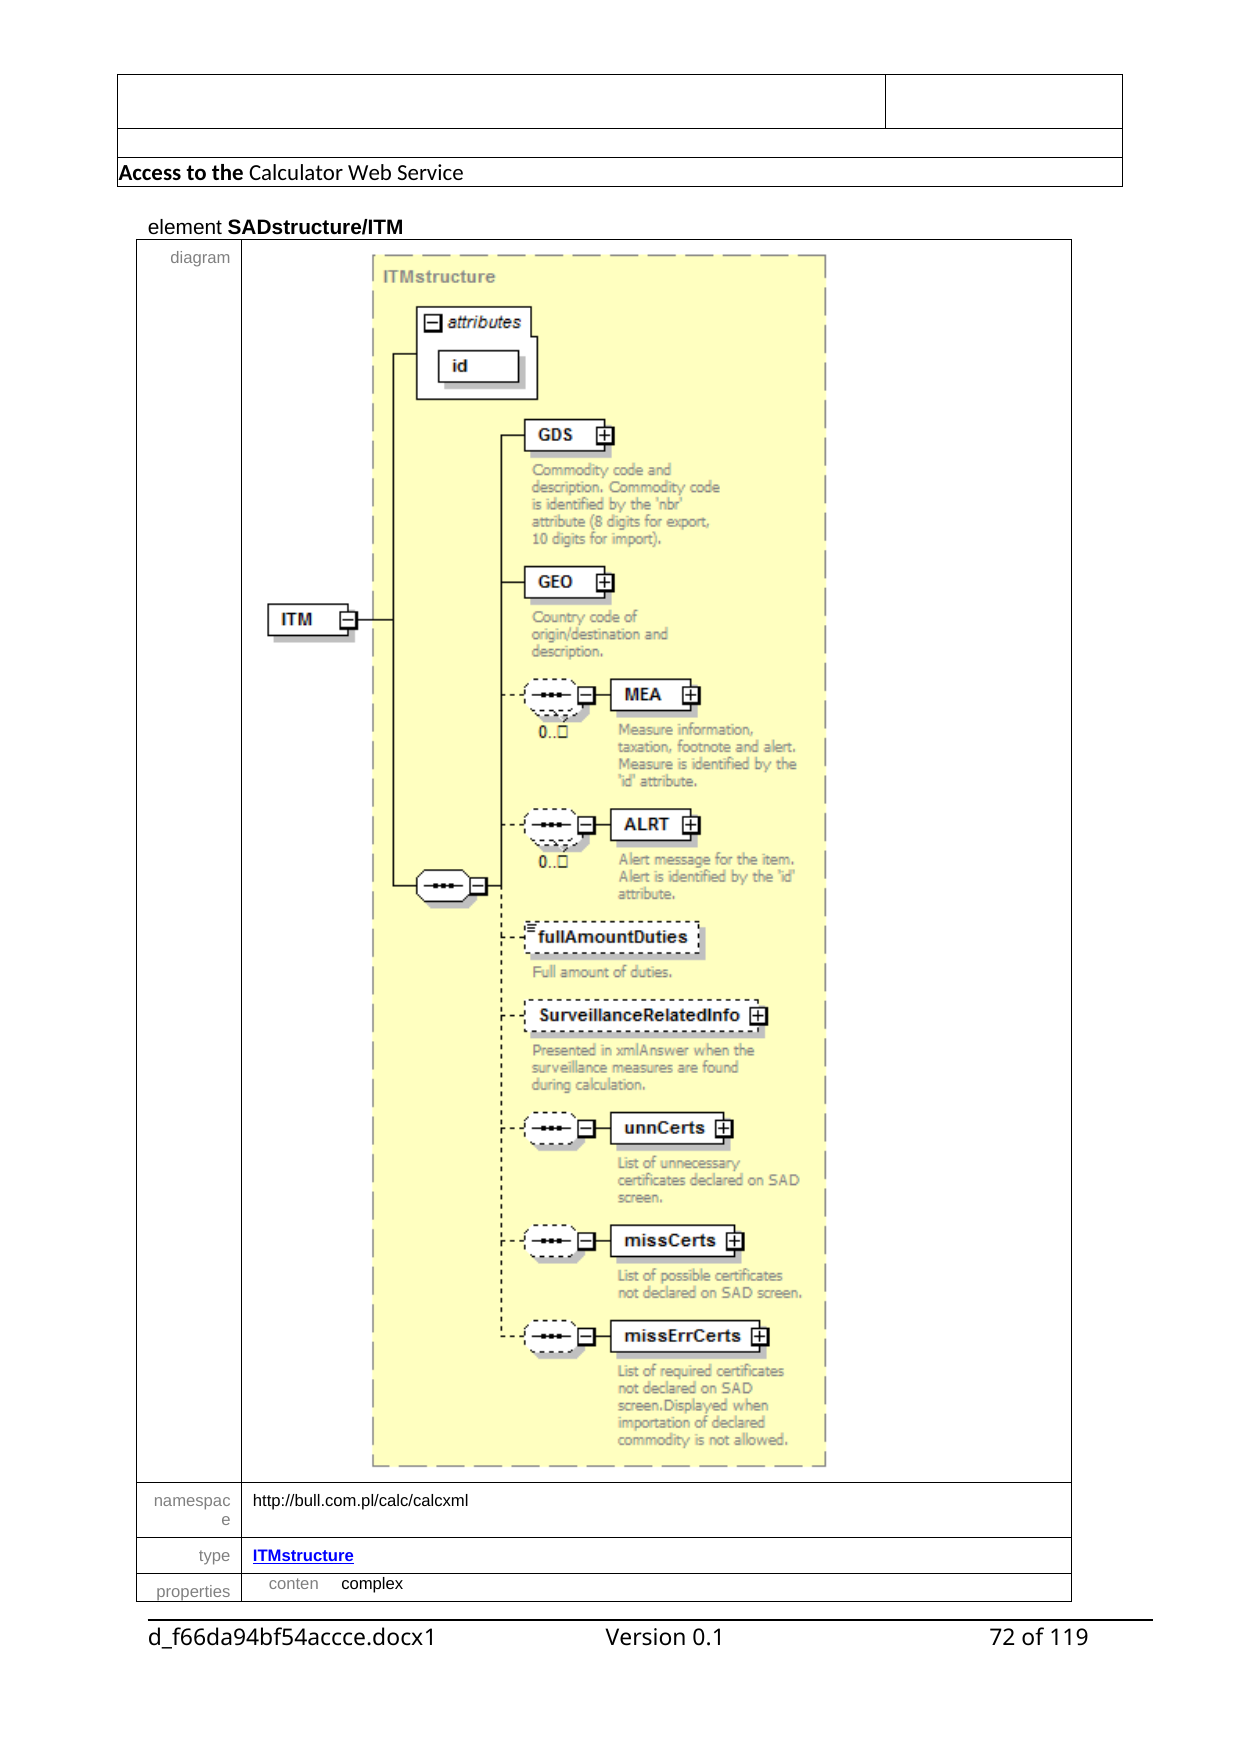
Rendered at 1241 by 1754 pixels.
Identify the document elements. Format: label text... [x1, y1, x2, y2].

table_cell properties [137, 1574, 241, 1601]
table_cell namespace [137, 1483, 241, 1537]
table_cell type [137, 1538, 241, 1573]
table_header diagram [137, 240, 241, 1482]
picture [252, 247, 842, 1475]
table_header [242, 240, 1071, 1482]
table_cell http://bull.com.pl/calc/calcxml [242, 1483, 1071, 1537]
table_cell ITMstructure [242, 1538, 1071, 1573]
text element SADstructure/ITM [148, 215, 1093, 239]
table_cell [242, 1574, 1071, 1601]
